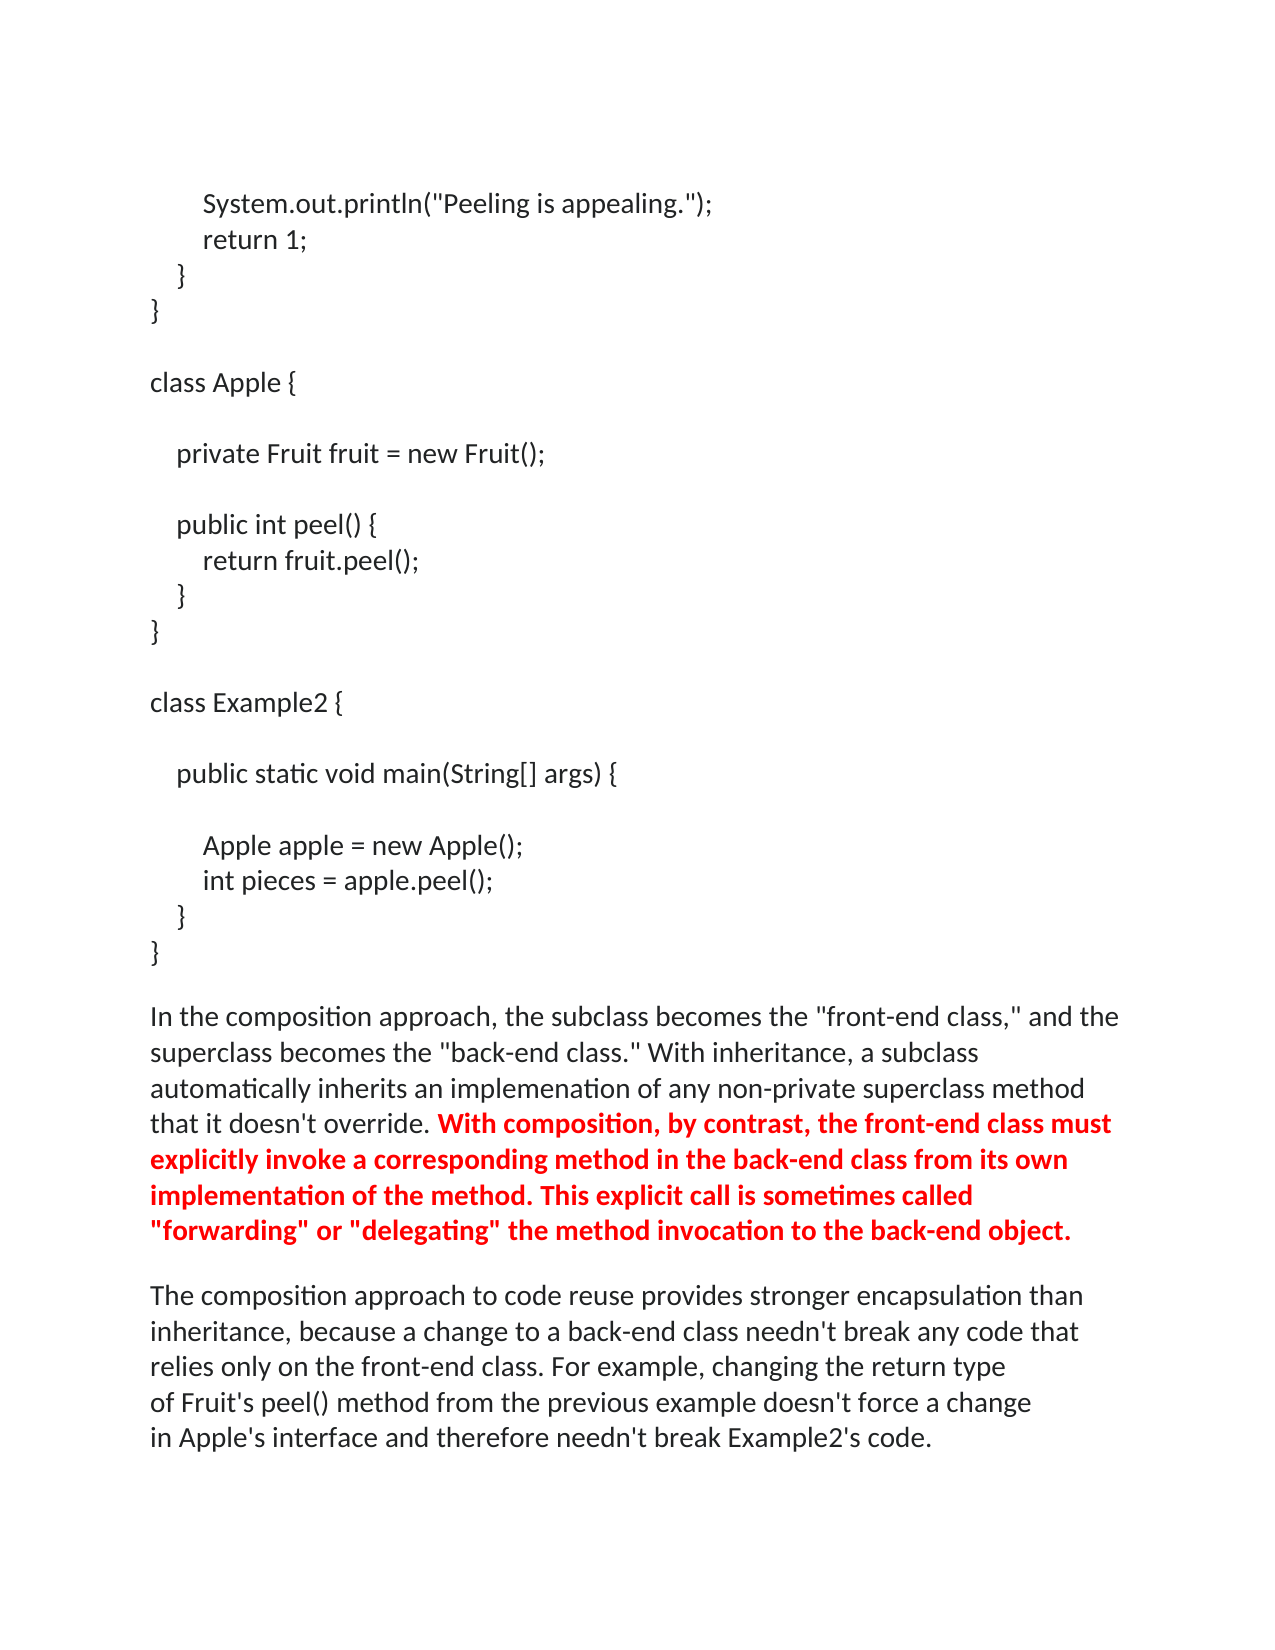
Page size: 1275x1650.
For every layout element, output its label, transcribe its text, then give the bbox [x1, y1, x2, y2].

text class Example2 { [150, 684, 1125, 720]
text Apple apple = new Apple(); [150, 827, 1125, 862]
text System.out.println("Peeling is appealing."); [150, 186, 1125, 221]
text public int peel() { [150, 506, 1125, 542]
text } [150, 934, 1125, 969]
text } [150, 257, 1125, 292]
text class Apple { [150, 364, 1125, 399]
text return 1; [150, 221, 1125, 257]
text } [150, 898, 1125, 934]
text The composition approach to code reuse provides stronger encapsulation than inheritance, because a change to a back-end class needn't break any code that relies only on the front-end class. For example, changing the return type of Fruit's peel() method from the previous example doesn't force a change in Apple's interface and therefore needn't break Example2's code. [150, 1277, 1125, 1455]
text } [150, 577, 1125, 613]
text return fruit.peel(); [150, 542, 1125, 577]
text int pieces = apple.peel(); [150, 862, 1125, 898]
text } [150, 292, 1125, 328]
text } [150, 613, 1125, 649]
text private Fruit fruit = new Fruit(); [150, 435, 1125, 471]
text public static void main(String[] args) { [150, 756, 1125, 791]
text In the composition approach, the subclass becomes the "front-end class," and the superclass becomes the "back-end class." With inheritance, a subclass automatically inherits an implemenation of any non-private superclass method that it doesn't override. With composition, by contrast, the front-end class must explicitly invoke a corresponding method in the back-end class from its own implementation of the method. This explicit call is sometimes called "forwarding" or "delegating" the method invocation to the back-end object. [150, 998, 1125, 1248]
